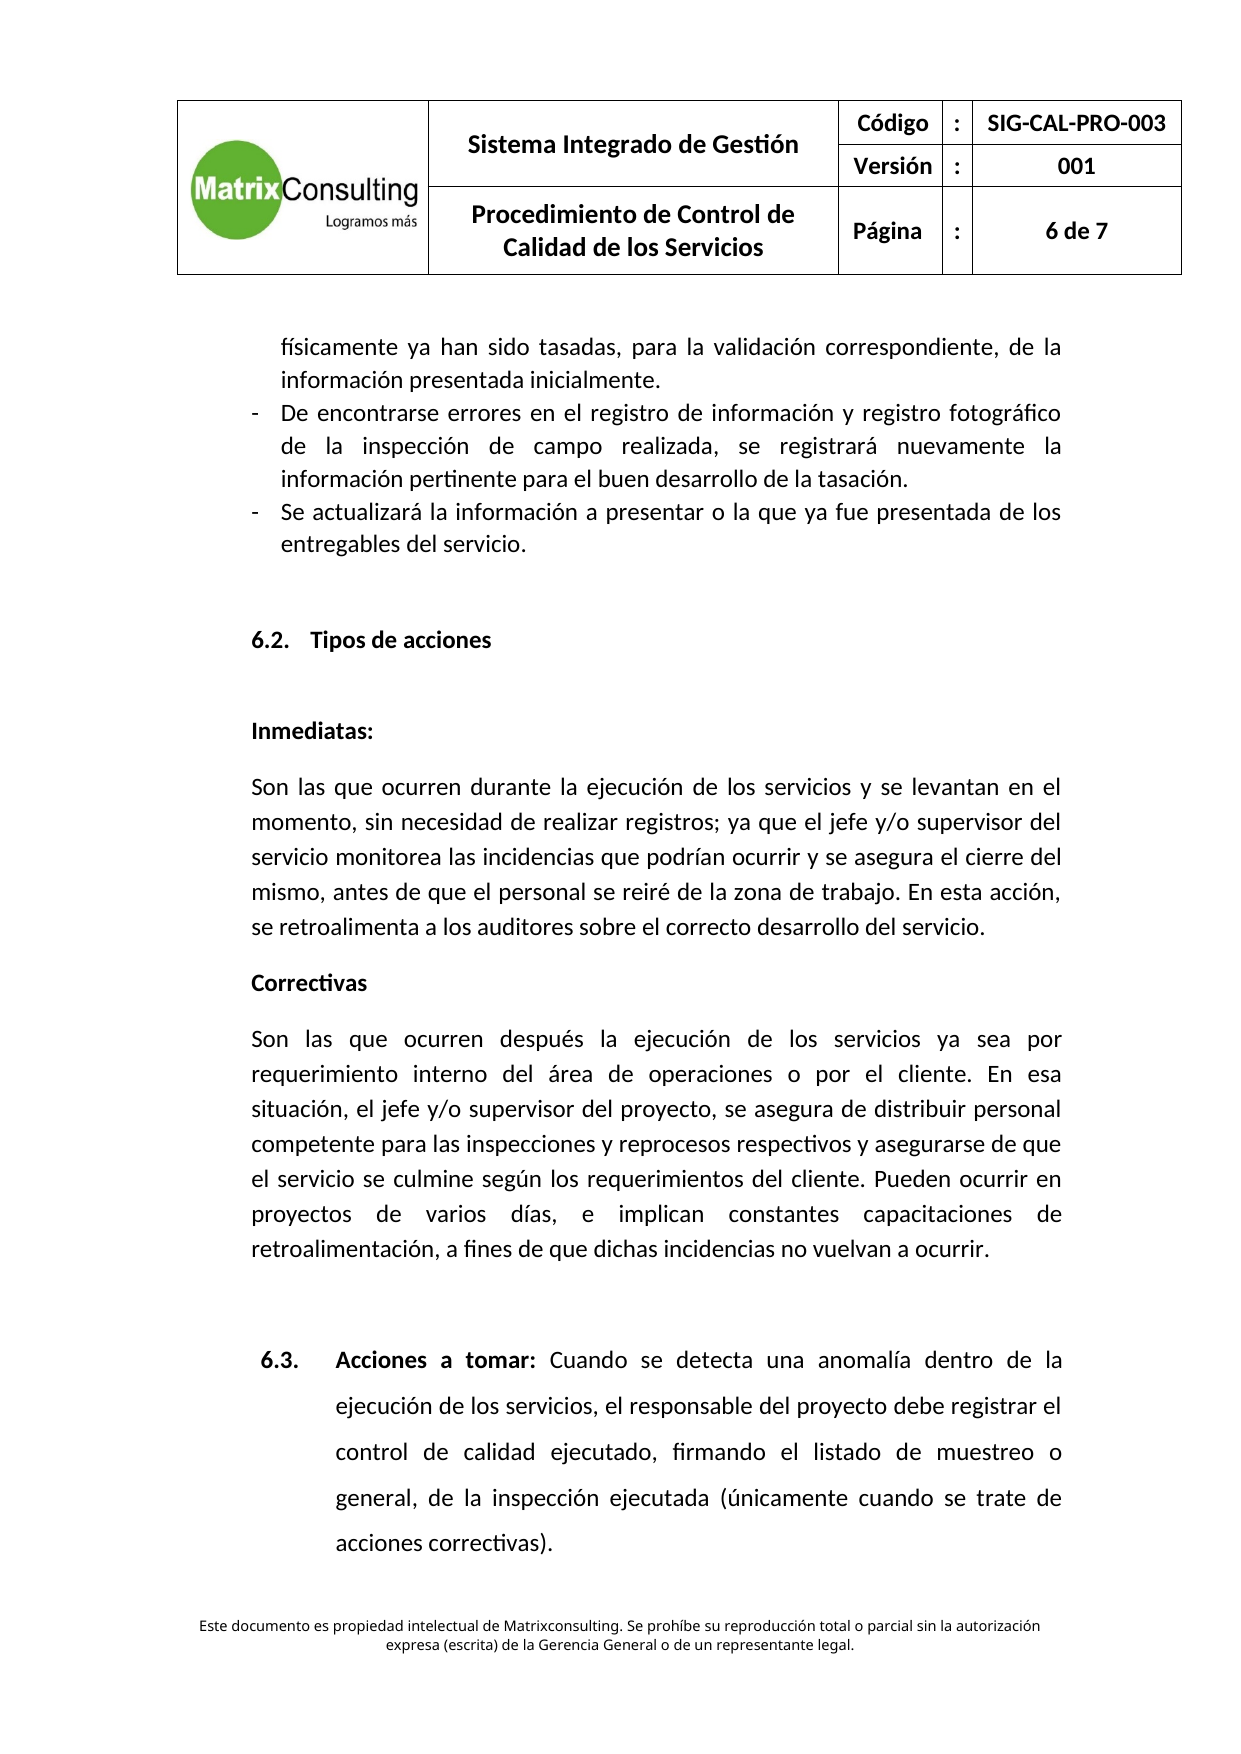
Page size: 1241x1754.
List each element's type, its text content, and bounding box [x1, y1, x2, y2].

text Son las que ocurren después la ejecución de los servicios ya sea por requerimiento interno del área de operaciones o por el cliente. En esa situación, el jefe y/o supervisor del proyecto, se asegura de distribuir personal competente para las inspecciones y reprocesos respectivos y asegurarse de que el servicio se culmine según los requerimientos del cliente. Pueden ocurrir en proyectos de varios días, e implican constantes capacitaciones de retroalimentación, a fines de que dichas incidencias no vuelvan a ocurrir. [251, 1023, 1063, 1263]
picture [189, 139, 418, 240]
text Correctivas [251, 967, 1063, 997]
list Acciones a tomar: Cuando se detecta una anomalía dentro de la ejecución de los servicios, el responsable del proyecto debe registrar el control de calidad ejecutado, firmando el listado de muestreo o general, de la inspección ejecutada (únicamente cuando se trate de acciones correctivas). [260, 1344, 1063, 1558]
list De encontrarse errores en el registro de información y registro fotográfico de la inspección de campo realizada, se registrará nuevamente la información pertinente para el buen desarrollo de la tasación. [251, 397, 1063, 493]
text Son las que ocurren durante la ejecución de los servicios y se levantan en el momento, sin necesidad de realizar registros; ya que el jefe y/o supervisor del servicio monitorea las incidencias que podrían ocurrir y se asegura el cierre del mismo, antes de que el personal se reiré de la zona de trabajo. En esta acción, se retroalimenta a los auditores sobre el correcto desarrollo del servicio. [251, 771, 1063, 942]
list Se actualizará la información a presentar o la que ya fue presentada de los entregables del servicio. [251, 496, 1063, 559]
list Tipos de acciones [251, 624, 1063, 654]
text Inmediatas: [251, 715, 1063, 746]
